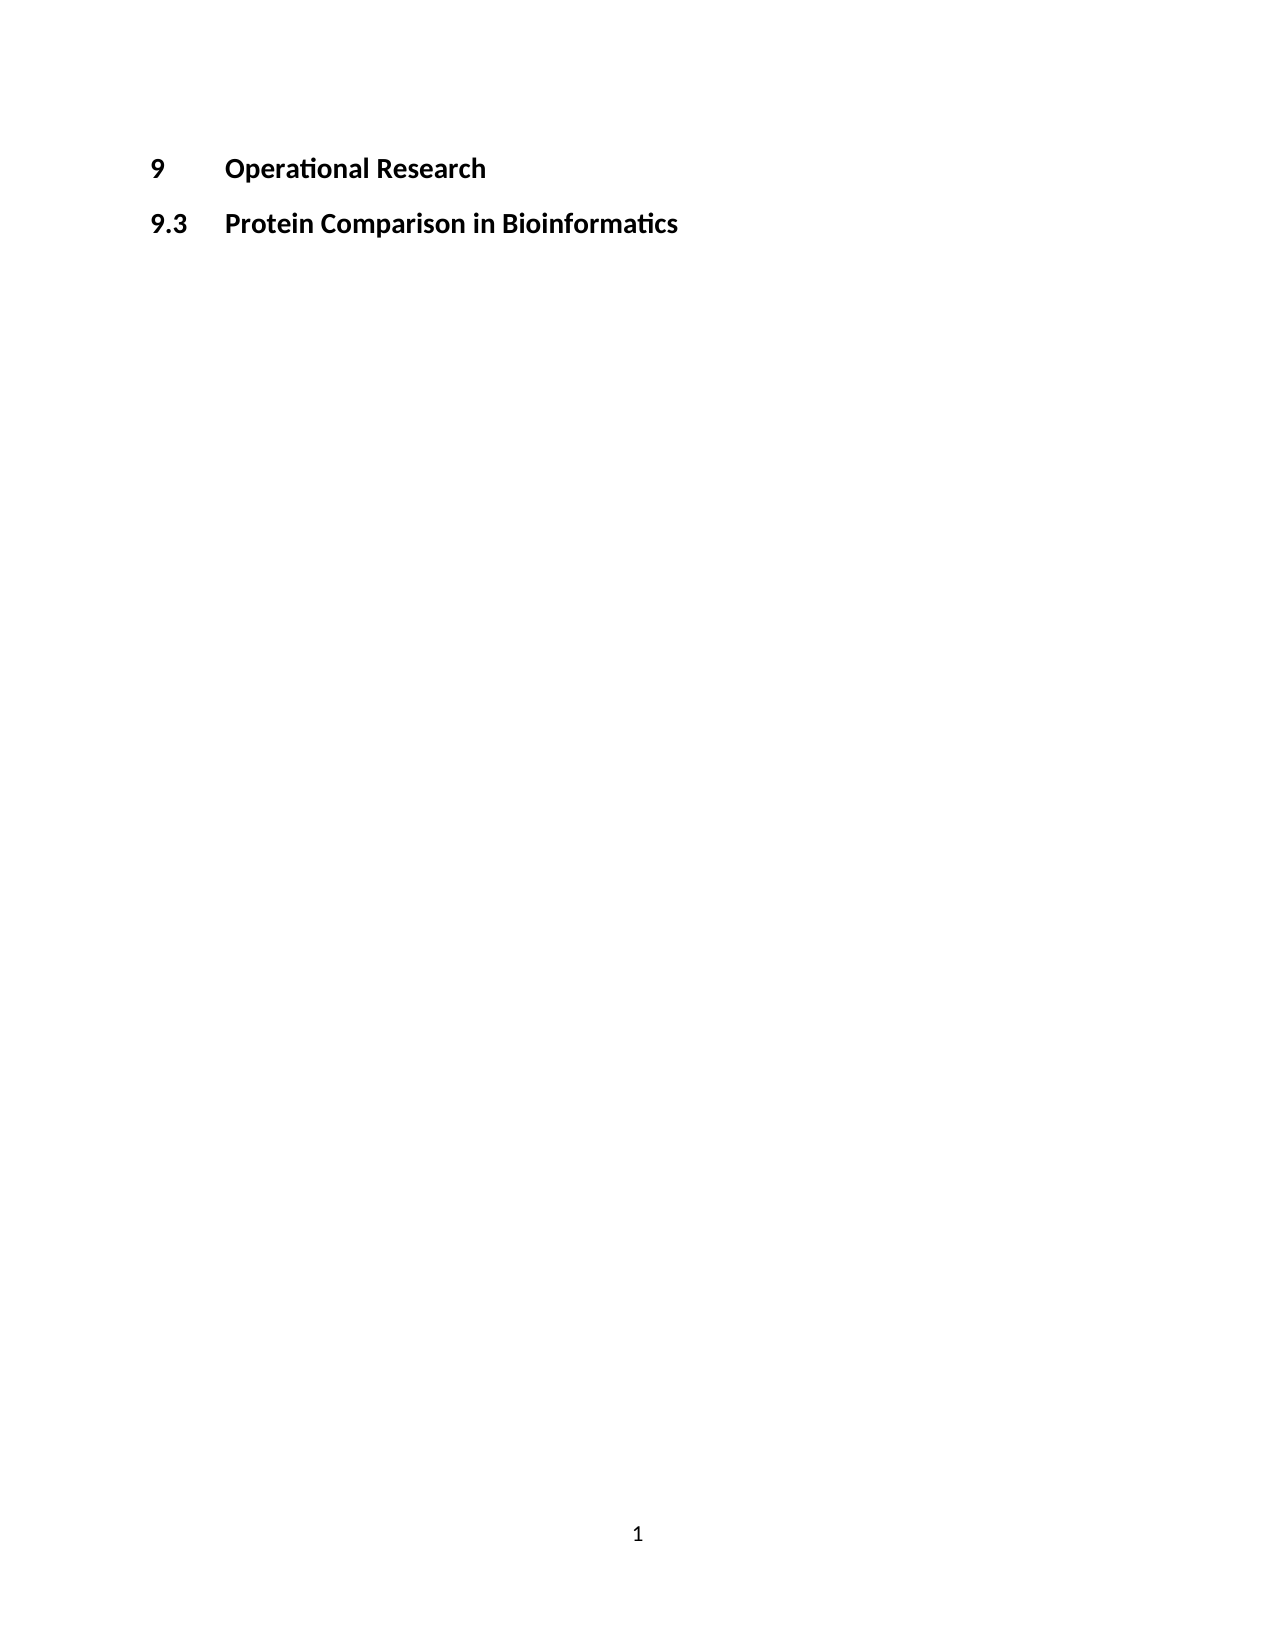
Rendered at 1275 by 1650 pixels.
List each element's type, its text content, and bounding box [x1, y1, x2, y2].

text 9.3 Protein Comparison in Bioinformatics [150, 205, 1125, 241]
text 9 Operational Research [150, 150, 1125, 186]
